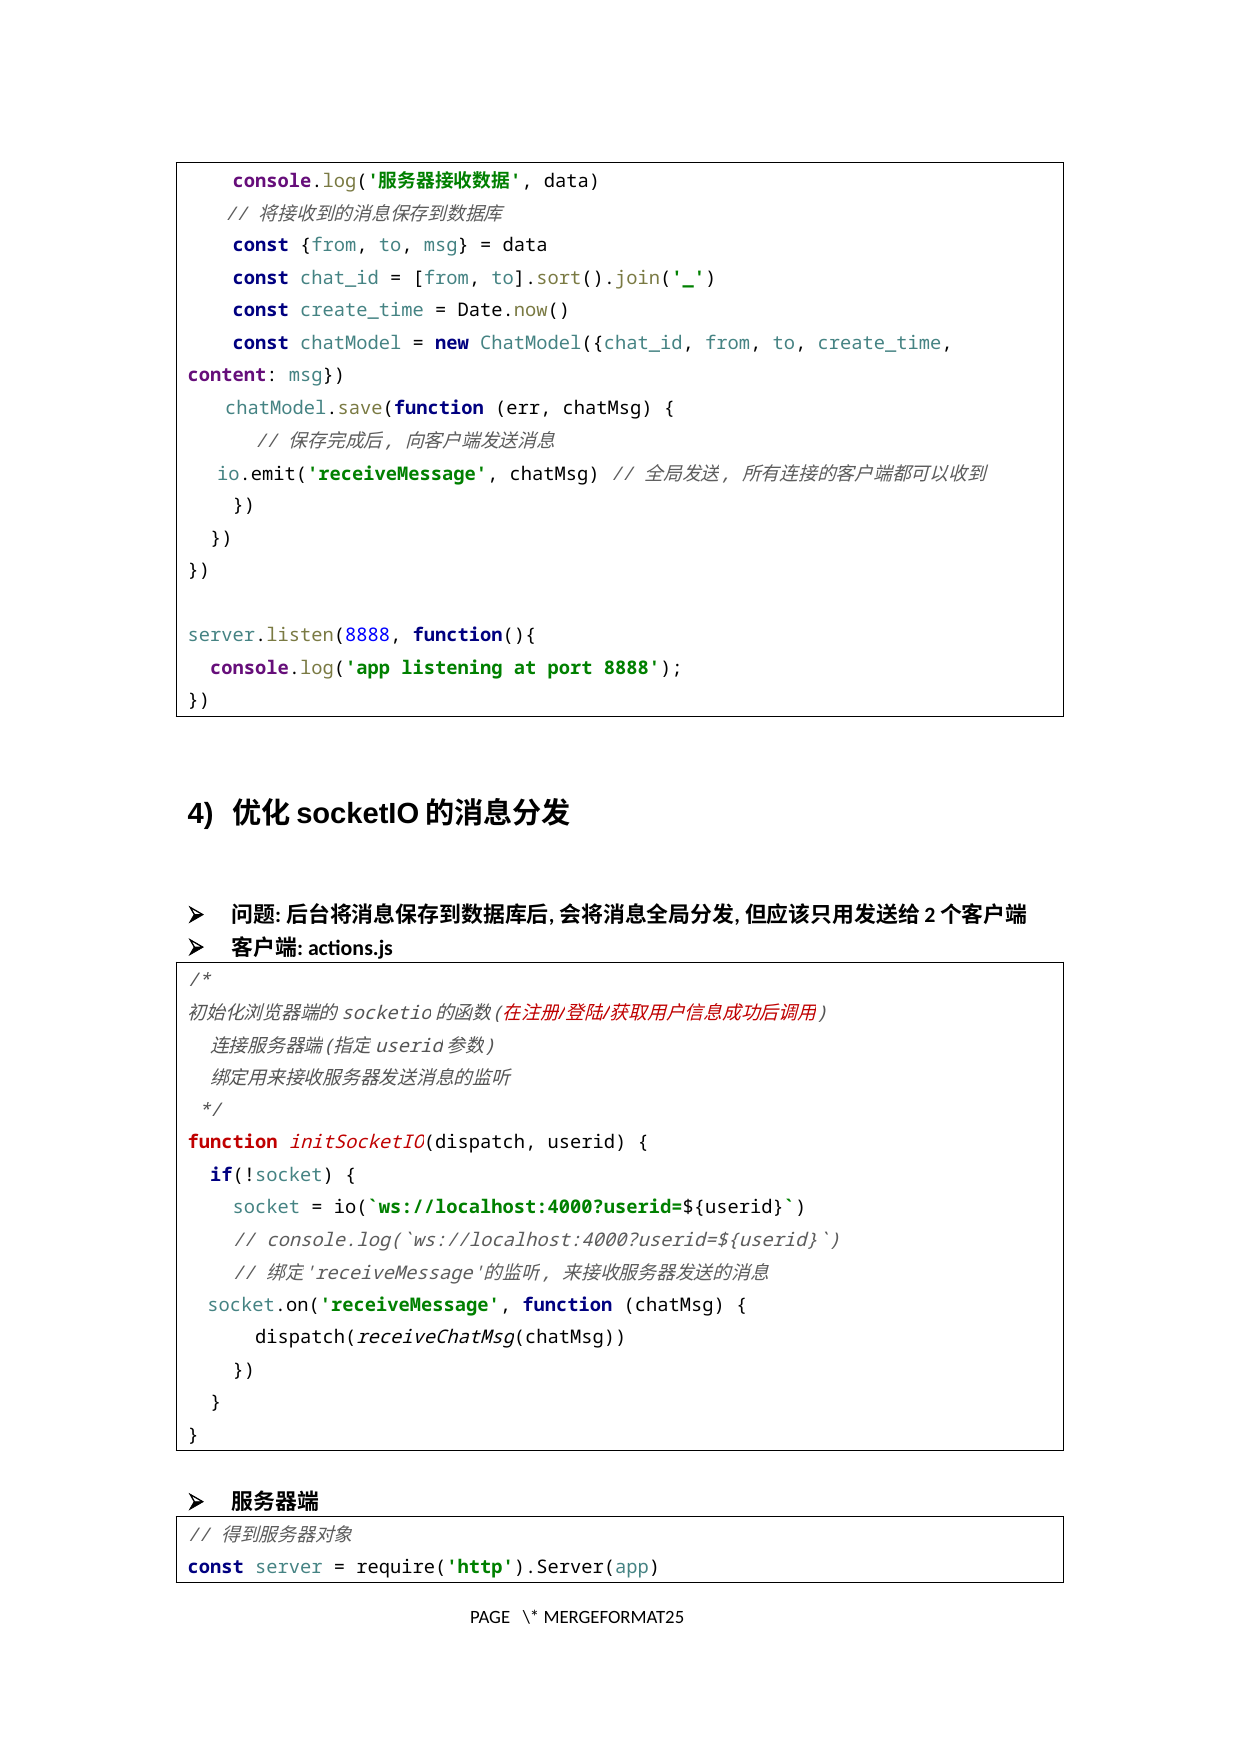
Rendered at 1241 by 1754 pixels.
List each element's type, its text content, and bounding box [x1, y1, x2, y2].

list 客户端: actions.js [187, 929, 1053, 962]
list 问题: 后台将消息保存到数据库后, 会将消息全局分发, 但应该只用发送给2个客户端 [187, 897, 1053, 929]
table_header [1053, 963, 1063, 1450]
subtitle 优化socketIO的消息分发 [187, 778, 1053, 843]
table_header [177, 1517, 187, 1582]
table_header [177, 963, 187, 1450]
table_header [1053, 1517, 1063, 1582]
list 服务器端 [187, 1484, 1053, 1516]
